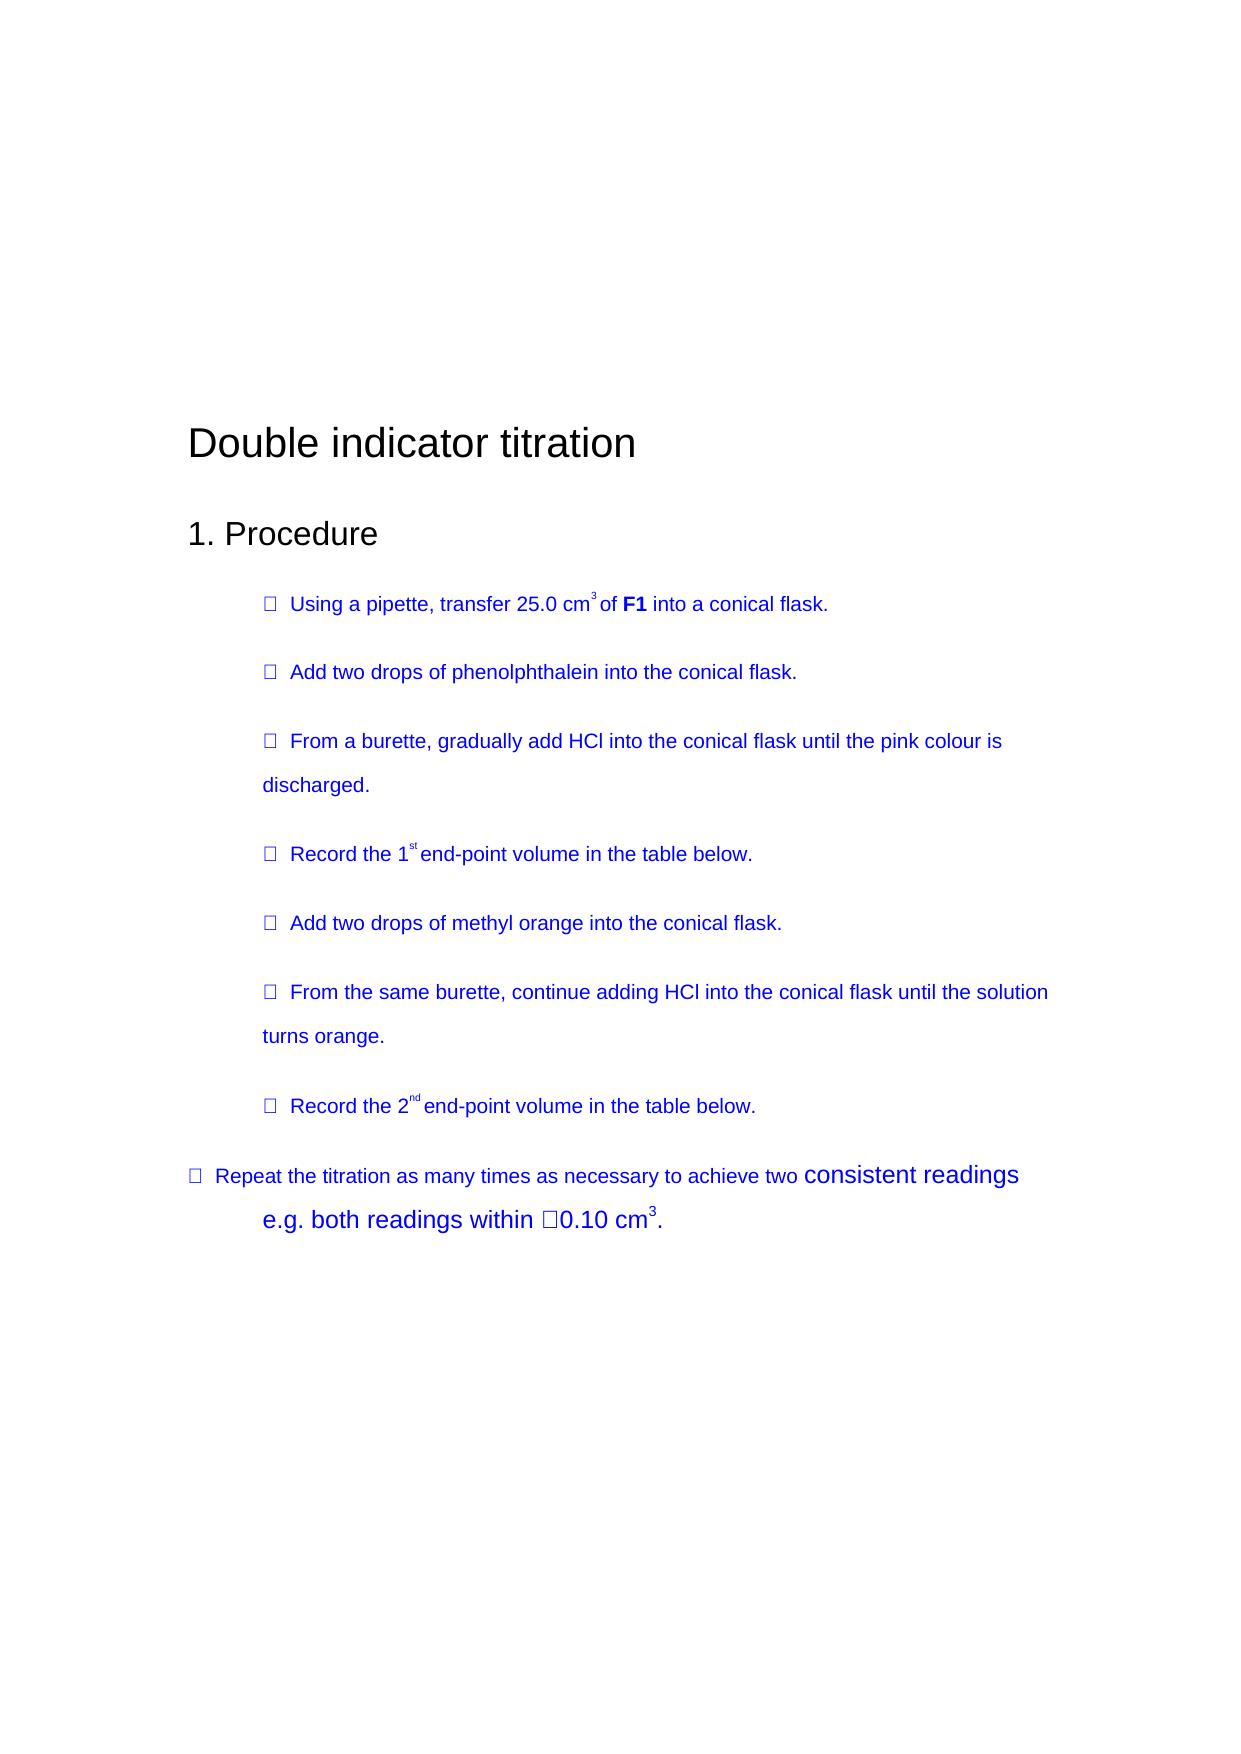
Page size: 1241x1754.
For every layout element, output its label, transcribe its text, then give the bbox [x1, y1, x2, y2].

list 1. Procedure [187, 511, 1053, 555]
list  Repeat the titration as many times as necessary to achieve two consistent readings e.g. both readings within 0.10 cm3. [187, 1152, 1053, 1240]
list  Add two drops of methyl orange into the conical flask. [187, 901, 1053, 945]
list  Using a pipette, transfer 25.0 cm3 of F1 into a conical flask. [187, 580, 1053, 624]
list  From the same burette, continue adding HCl into the conical flask until the solution turns orange. [187, 970, 1053, 1058]
list  Record the 1st end‐point volume in the table below. [187, 832, 1053, 876]
list  From a burette, gradually add HCl into the conical flask until the pink colour is discharged. [187, 718, 1053, 807]
list Double indicator titration [187, 398, 1053, 486]
list  Add two drops of phenolphthalein into the conical flask. [187, 649, 1053, 693]
list  Record the 2nd end‐point volume in the table below. [187, 1083, 1053, 1127]
